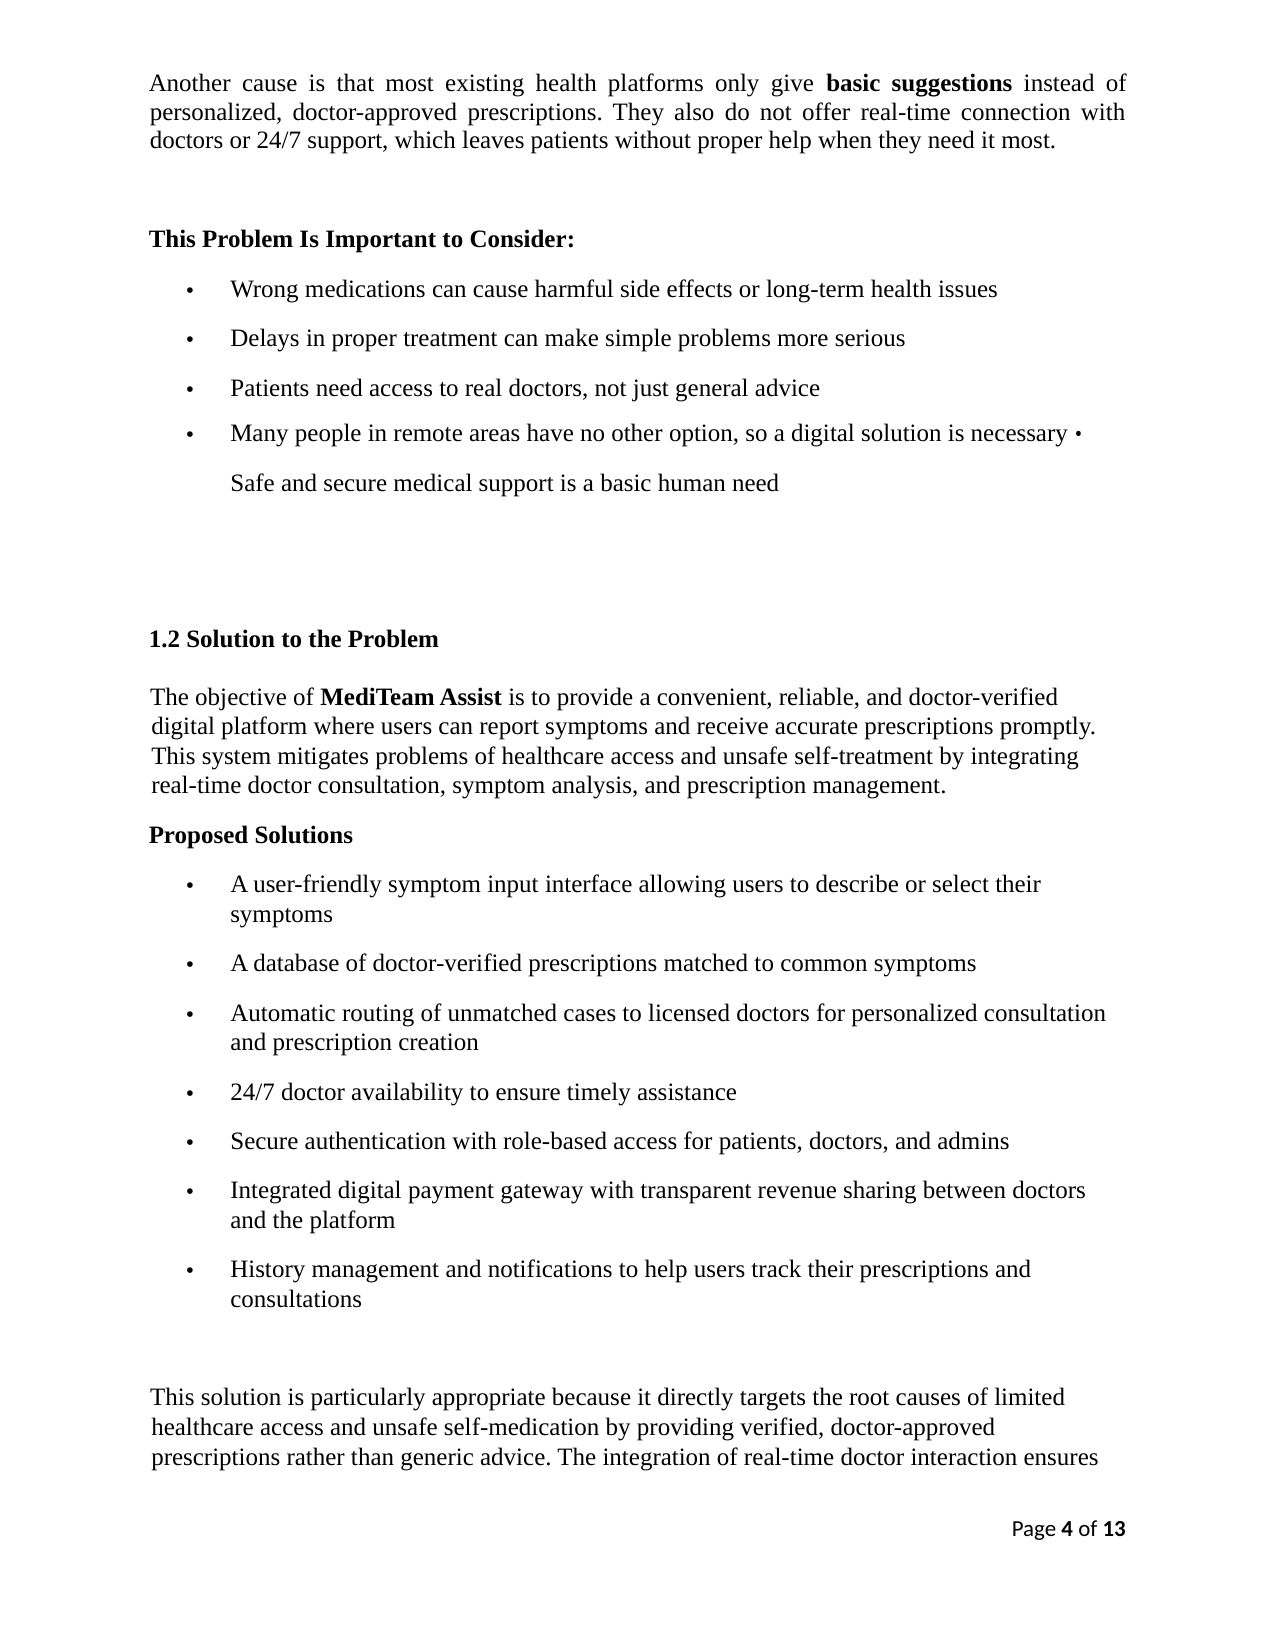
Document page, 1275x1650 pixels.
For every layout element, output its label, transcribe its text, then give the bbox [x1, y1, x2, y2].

list Delays in proper treatment can make simple problems more serious [186, 323, 1126, 352]
text Proposed Solutions [148, 820, 1126, 849]
list Integrated digital payment gateway with transparent revenue sharing between doctors and the platform [186, 1175, 1126, 1234]
text The objective of MediTeam Assist is to provide a convenient, reliable, and doctor-verified digital platform where users can report symptoms and receive accurate prescriptions promptly. This system mitigates problems of healthcare access and unsafe self-treatment by integrating real-time doctor consultation, symptom analysis, and prescription management. [150, 682, 1126, 799]
text This Problem Is Important to Consider: [148, 224, 1126, 253]
list Many people in remote areas have no other option, so a digital solution is necessary • Safe and secure medical support is a basic human need [186, 418, 1126, 497]
text Another cause is that most existing health platforms only give basic suggestions instead of personalized, doctor-approved prescriptions. They also do not offer real-time connection with doctors or 24/7 support, which leaves patients without proper help when they need it most. [148, 69, 1127, 154]
list Wrong medications can cause harmful side effects or long-term health issues [186, 274, 1126, 303]
list A user-friendly symptom input interface allowing users to describe or select their symptoms [186, 869, 1126, 928]
list History management and notifications to help users track their prescriptions and consultations [186, 1254, 1126, 1313]
list A database of doctor-verified prescriptions matched to common symptoms [186, 948, 1126, 977]
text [150, 1382, 1126, 1470]
list Automatic routing of unmatched cases to licensed doctors for personalized consultation and prescription creation [186, 998, 1126, 1056]
list 24/7 doctor availability to ensure timely assistance [186, 1077, 1126, 1105]
list Patients need access to real doctors, not just general advice [186, 373, 1126, 402]
text 1.2 Solution to the Problem [148, 624, 1126, 653]
list Secure authentication with role-based access for patients, doctors, and admins [186, 1126, 1126, 1155]
